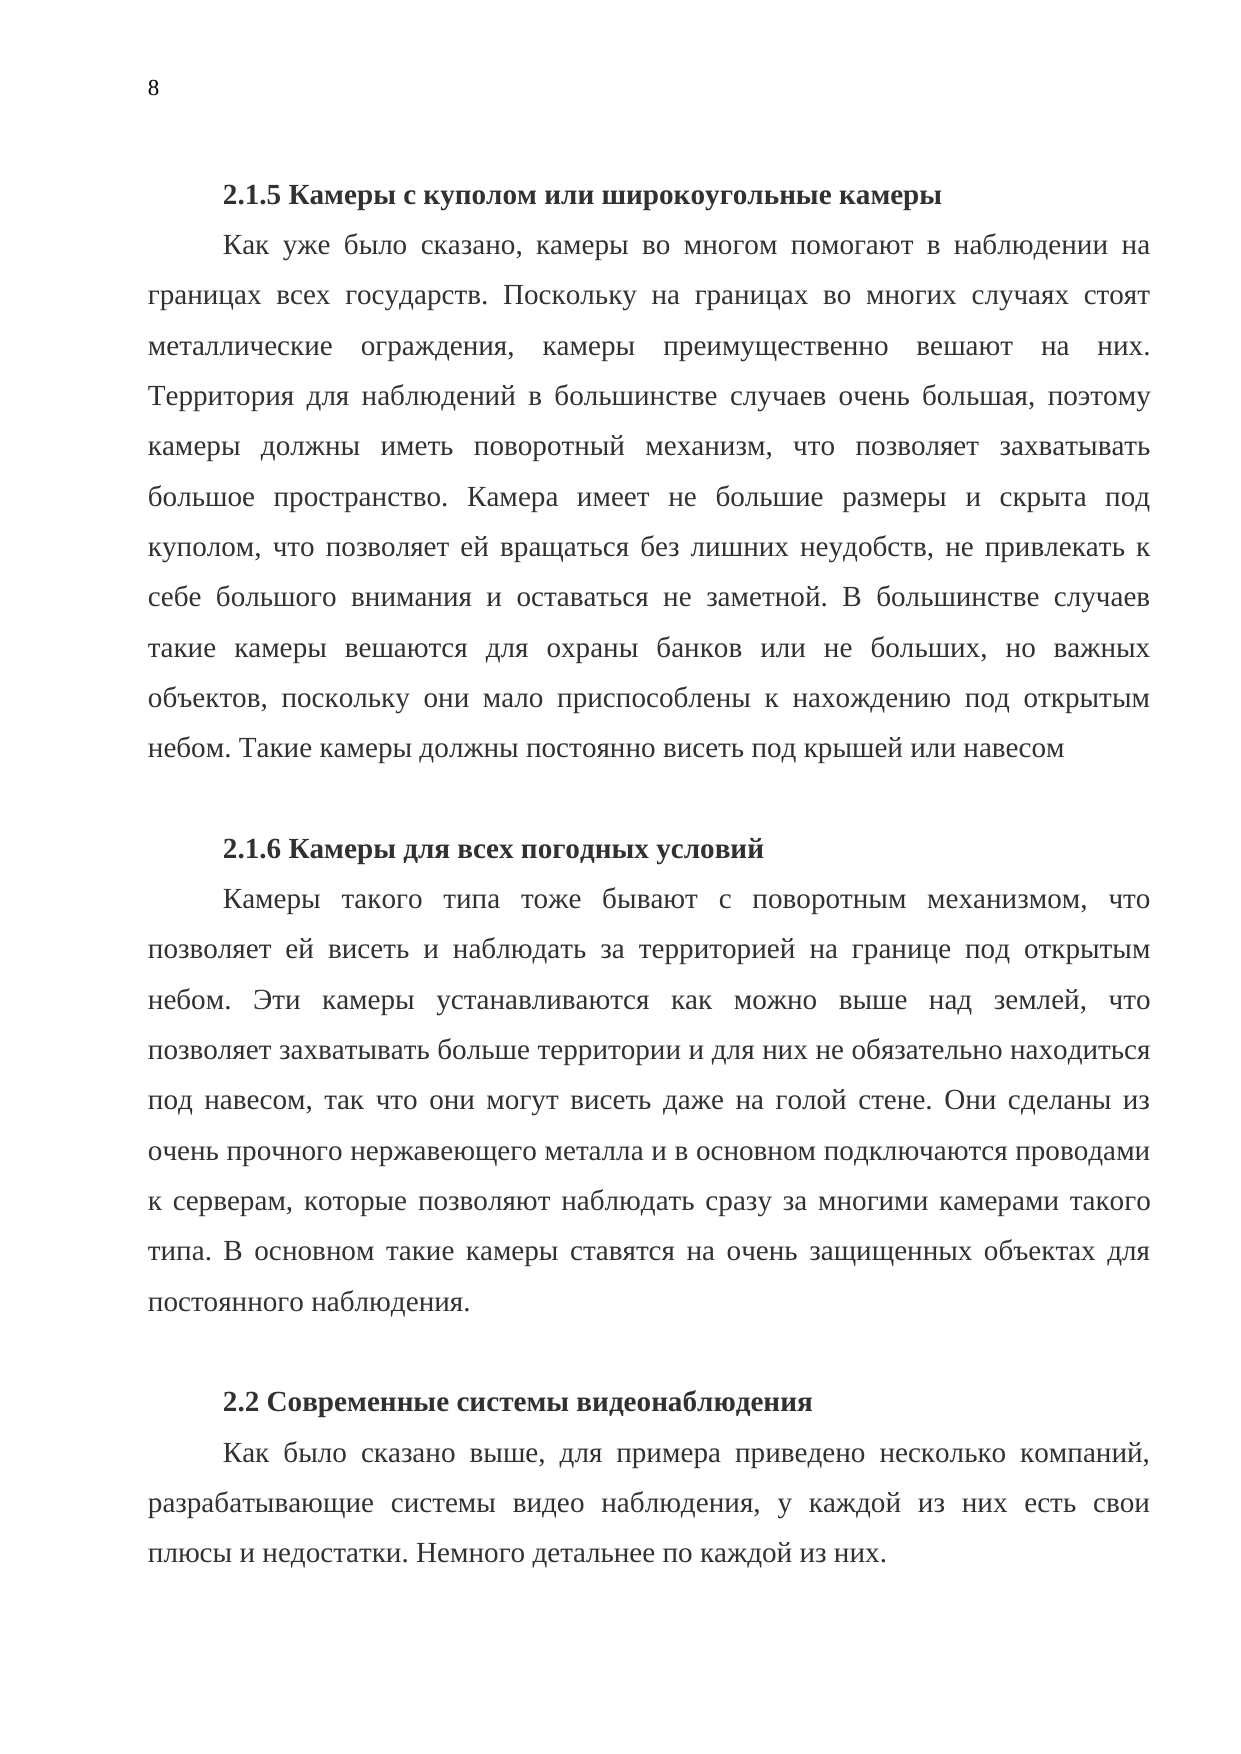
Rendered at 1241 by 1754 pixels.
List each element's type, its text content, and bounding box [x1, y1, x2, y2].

text 2.2 Современные системы видеонаблюдения [148, 1384, 1152, 1418]
text 2.1.6 Камеры для всех погодных условий [148, 831, 1152, 864]
text 2.1.5 Камеры с куполом или широкоугольные камеры [148, 177, 1152, 210]
text Камеры такого типа тоже бывают с поворотным механизмом, что позволяет ей висеть и наблюдать за территорией на границе под открытым небом. Эти камеры устанавливаются как можно выше над землей, что позволяет захватывать больше территории и для них не обязательно находиться под навесом, так что они могут висеть даже на голой стене. Они сделаны из очень прочного нержавеющего металла и в основном подключаются проводами к серверам, которые позволяют наблюдать сразу за многими камерами такого типа. В основном такие камеры ставятся на очень защищенных объектах для постоянного наблюдения. [148, 881, 1152, 1317]
text Как было сказано выше, для примера приведено несколько компаний, разрабатывающие системы видео наблюдения, у каждой из них есть свои плюсы и недостатки. Немного детальнее по каждой из них. [148, 1435, 1152, 1569]
text Как уже было сказано, камеры во многом помогают в наблюдении на границах всех государств. Поскольку на границах во многих случаях стоят металлические ограждения, камеры преимущественно вешают на них. Территория для наблюдений в большинстве случаев очень большая, поэтому камеры должны иметь поворотный механизм, что позволяет захватывать большое пространство. Камера имеет не большие размеры и скрыта под куполом, что позволяет ей вращаться без лишних неудобств, не привлекать к себе большого внимания и оставаться не заметной. В большинстве случаев такие камеры вешаются для охраны банков или не больших, но важных объектов, поскольку они мало приспособлены к нахождению под открытым небом. Такие камеры должны постоянно висеть под крышей или навесом [148, 227, 1152, 764]
